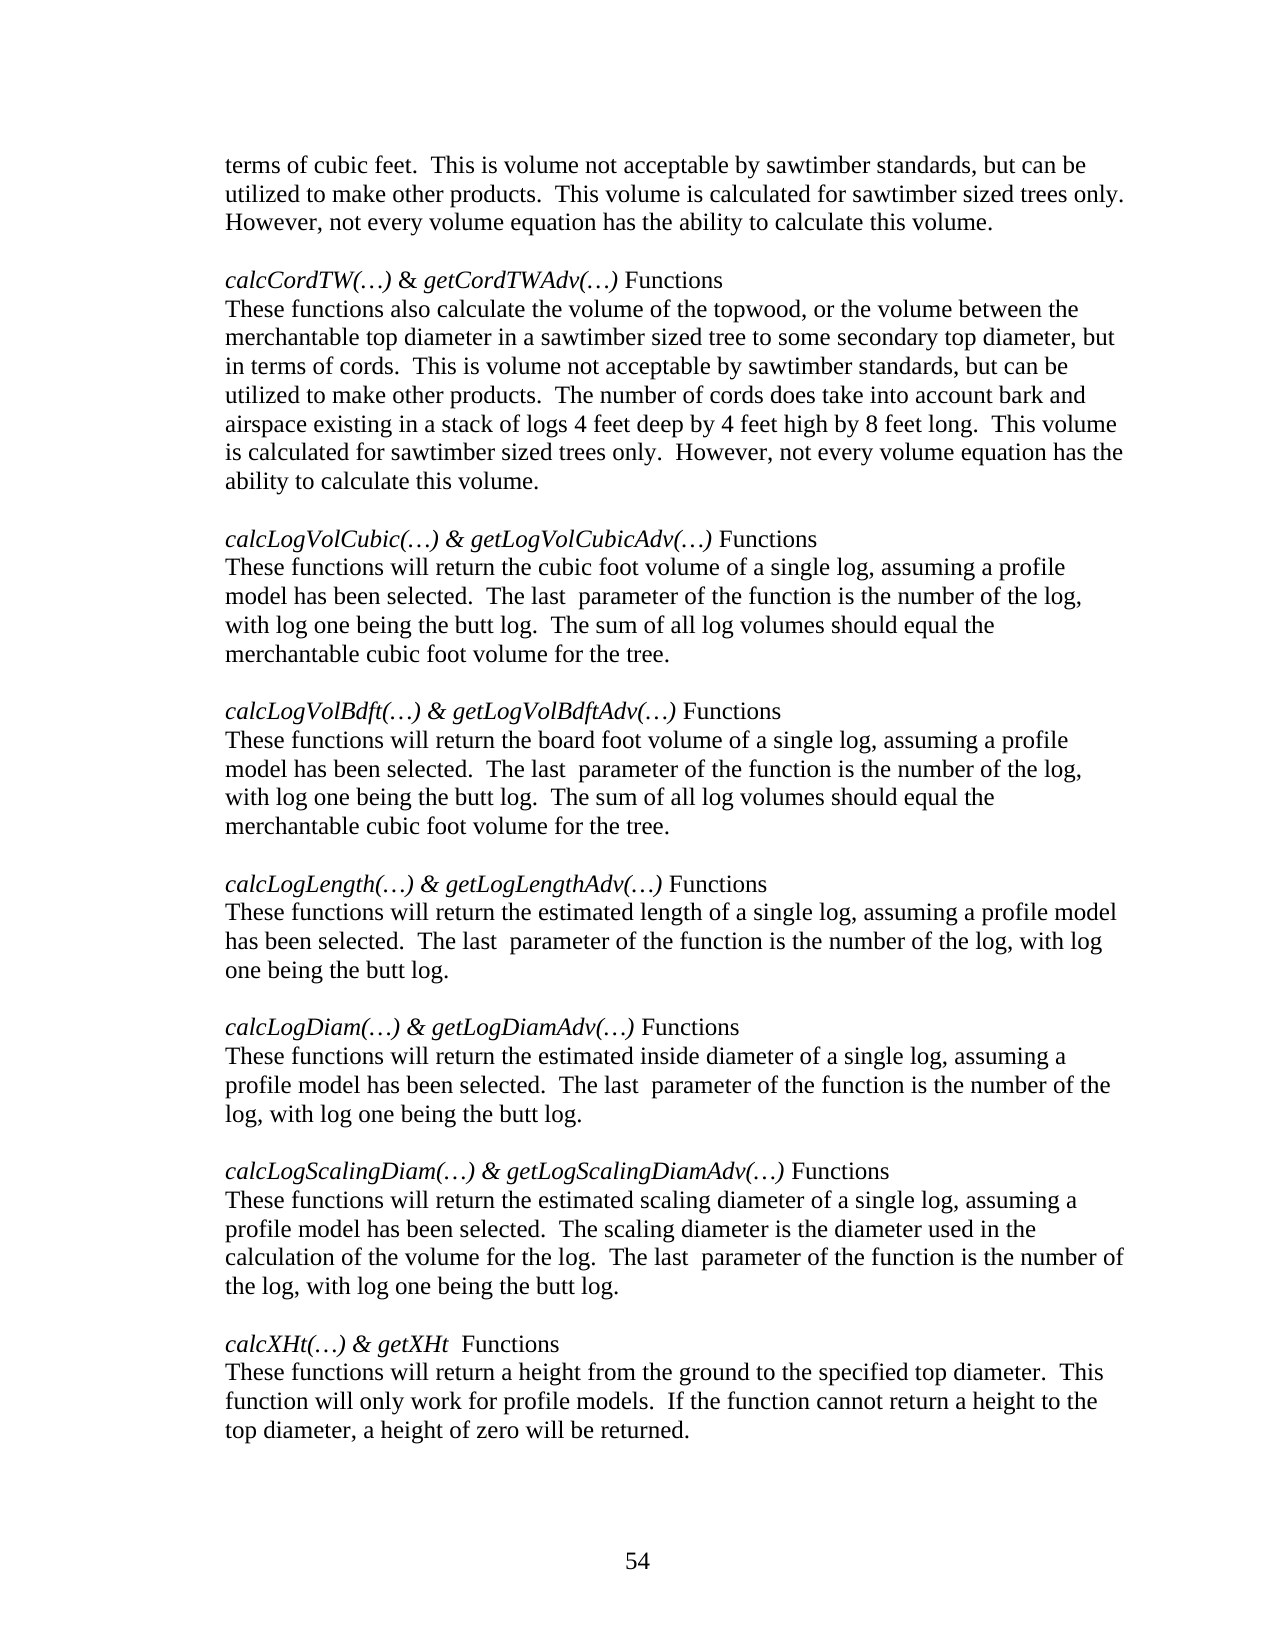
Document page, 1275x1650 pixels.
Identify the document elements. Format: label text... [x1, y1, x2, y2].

text These functions will return a height from the ground to the specified top diameter. This function will only work for profile models. If the function cannot return a height to the top diameter, a height of zero will be returned. [225, 1357, 1125, 1444]
text These functions will return the estimated scaling diameter of a single log, assuming a profile model has been selected. The scaling diameter is the diameter used in the calculation of the volume for the log. The last parameter of the function is the number of the log, with log one being the butt log. [225, 1185, 1125, 1300]
text calcLogLength(…) & getLogLengthAdv(…) Functions [225, 869, 1125, 897]
text calcLogScalingDiam(…) & getLogScalingDiamAdv(…) Functions [225, 1156, 1125, 1185]
text These functions also calculate the volume of the topwood, or the volume between the merchantable top diameter in a sawtimber sized tree to some secondary top diameter, but in terms of cords. This is volume not acceptable by sawtimber standards, but can be utilized to make other products. The number of cords does take into account bark and airspace existing in a stack of logs 4 feet deep by 4 feet high by 8 feet long. This volume is calculated for sawtimber sized trees only. However, not every volume equation has the ability to calculate this volume. [225, 294, 1125, 495]
text calcLogVolBdft(…) & getLogVolBdftAdv(…) Functions [225, 696, 1125, 725]
text calcLogVolCubic(…) & getLogVolCubicAdv(…) Functions [225, 524, 1125, 552]
text calcCordTW(…) & getCordTWAdv(…) Functions [225, 265, 1125, 294]
text These functions will return the cubic foot volume of a single log, assuming a profile model has been selected. The last parameter of the function is the number of the log, with log one being the butt log. The sum of all log volumes should equal the merchantable cubic foot volume for the tree. [225, 552, 1125, 667]
text These functions will return the estimated inside diameter of a single log, assuming a profile model has been selected. The last parameter of the function is the number of the log, with log one being the butt log. [225, 1041, 1125, 1127]
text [225, 150, 1125, 236]
text These functions will return the estimated length of a single log, assuming a profile model has been selected. The last parameter of the function is the number of the log, with log one being the butt log. [225, 897, 1125, 984]
text These functions will return the board foot volume of a single log, assuming a profile model has been selected. The last parameter of the function is the number of the log, with log one being the butt log. The sum of all log volumes should equal the merchantable cubic foot volume for the tree. [225, 725, 1125, 840]
text calcXHt(…) & getXHt Functions [225, 1329, 1125, 1357]
text calcLogDiam(…) & getLogDiamAdv(…) Functions [225, 1012, 1125, 1041]
